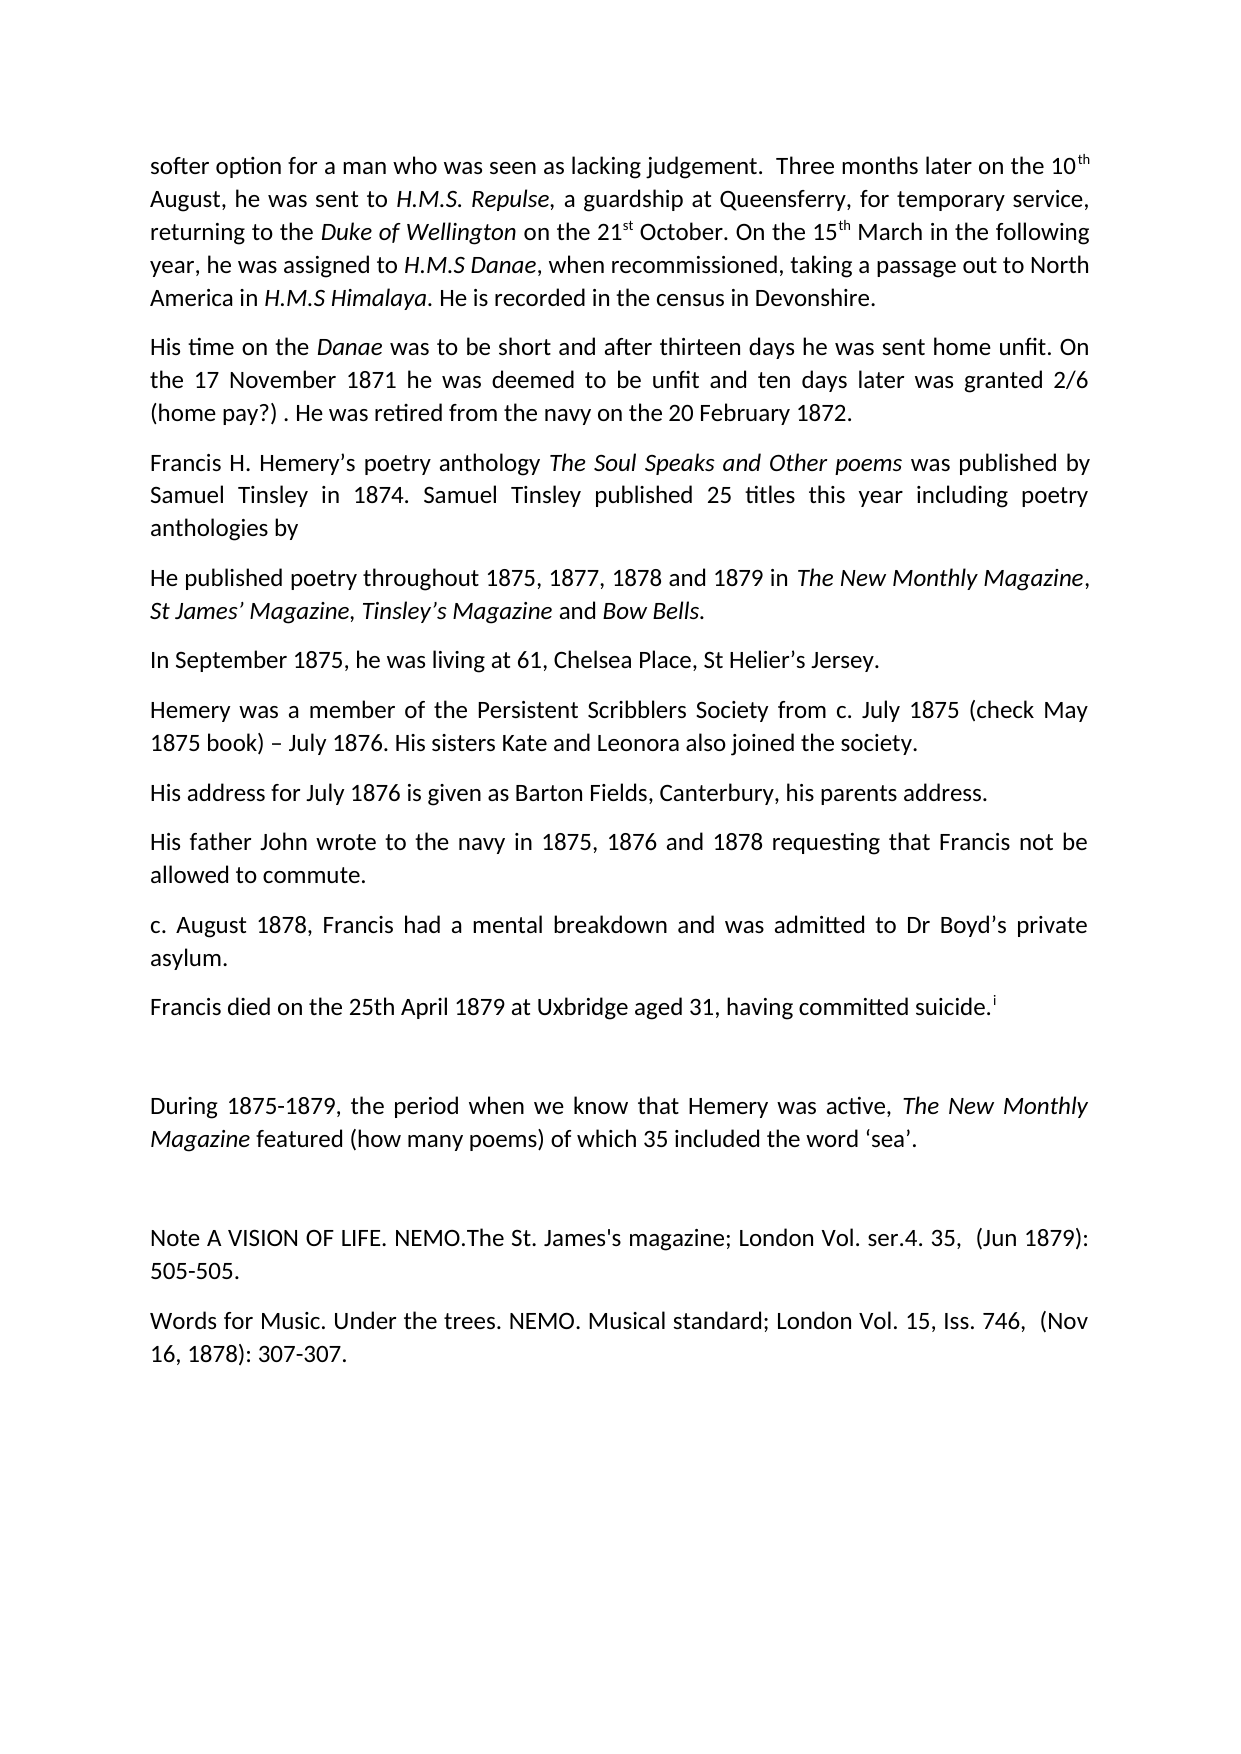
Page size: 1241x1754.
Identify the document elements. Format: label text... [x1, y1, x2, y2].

text His father John wrote to the navy in 1875, 1876 and 1878 requesting that Francis not be allowed to commute. [150, 826, 1090, 890]
text Francis H. Hemery’s poetry anthology The Soul Speaks and Other poems was published by Samuel Tinsley in 1874. Samuel Tinsley published 25 titles this year including poetry anthologies by [150, 447, 1090, 543]
text Note A VISION OF LIFE. NEMO.The St. James's magazine; London Vol. ser.4. 35, (Jun 1879): 505-505. [150, 1222, 1090, 1286]
text Words for Music. Under the trees. NEMO. Musical standard; London Vol. 15, Iss. 746, (Nov 16, 1878): 307-307. [150, 1305, 1090, 1368]
text During 1875-1879, the period when we know that Hemery was active, The New Monthly Magazine featured (how many poems) of which 35 included the word ‘sea’. [150, 1090, 1090, 1154]
text His time on the Danae was to be short and after thirteen days he was sent home unfit. On the 17 November 1871 he was deemed to be unfit and ten days later was granted 2/6 (home pay?) . He was retired from the navy on the 20 February 1872. [150, 331, 1090, 428]
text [150, 150, 1090, 312]
text In September 1875, he was living at 61, Chelsea Place, St Helier’s Jersey. [150, 644, 1090, 675]
text Francis died on the 25th April 1879 at Uxbridge aged 31, having committed suicide. [150, 991, 1090, 1022]
text His address for July 1876 is given as Barton Fields, Canterbury, his parents address. [150, 777, 1090, 807]
text c. August 1878, Francis had a mental breakdown and was admitted to Dr Boyd’s private asylum. [150, 909, 1090, 972]
text He published poetry throughout 1875, 1877, 1878 and 1879 in The New Monthly Magazine, St James’ Magazine, Tinsley’s Magazine and Bow Bells. [150, 562, 1090, 626]
text Hemery was a member of the Persistent Scribblers Society from c. July 1875 (check May 1875 book) – July 1876. His sisters Kate and Leonora also joined the society. [150, 694, 1090, 758]
